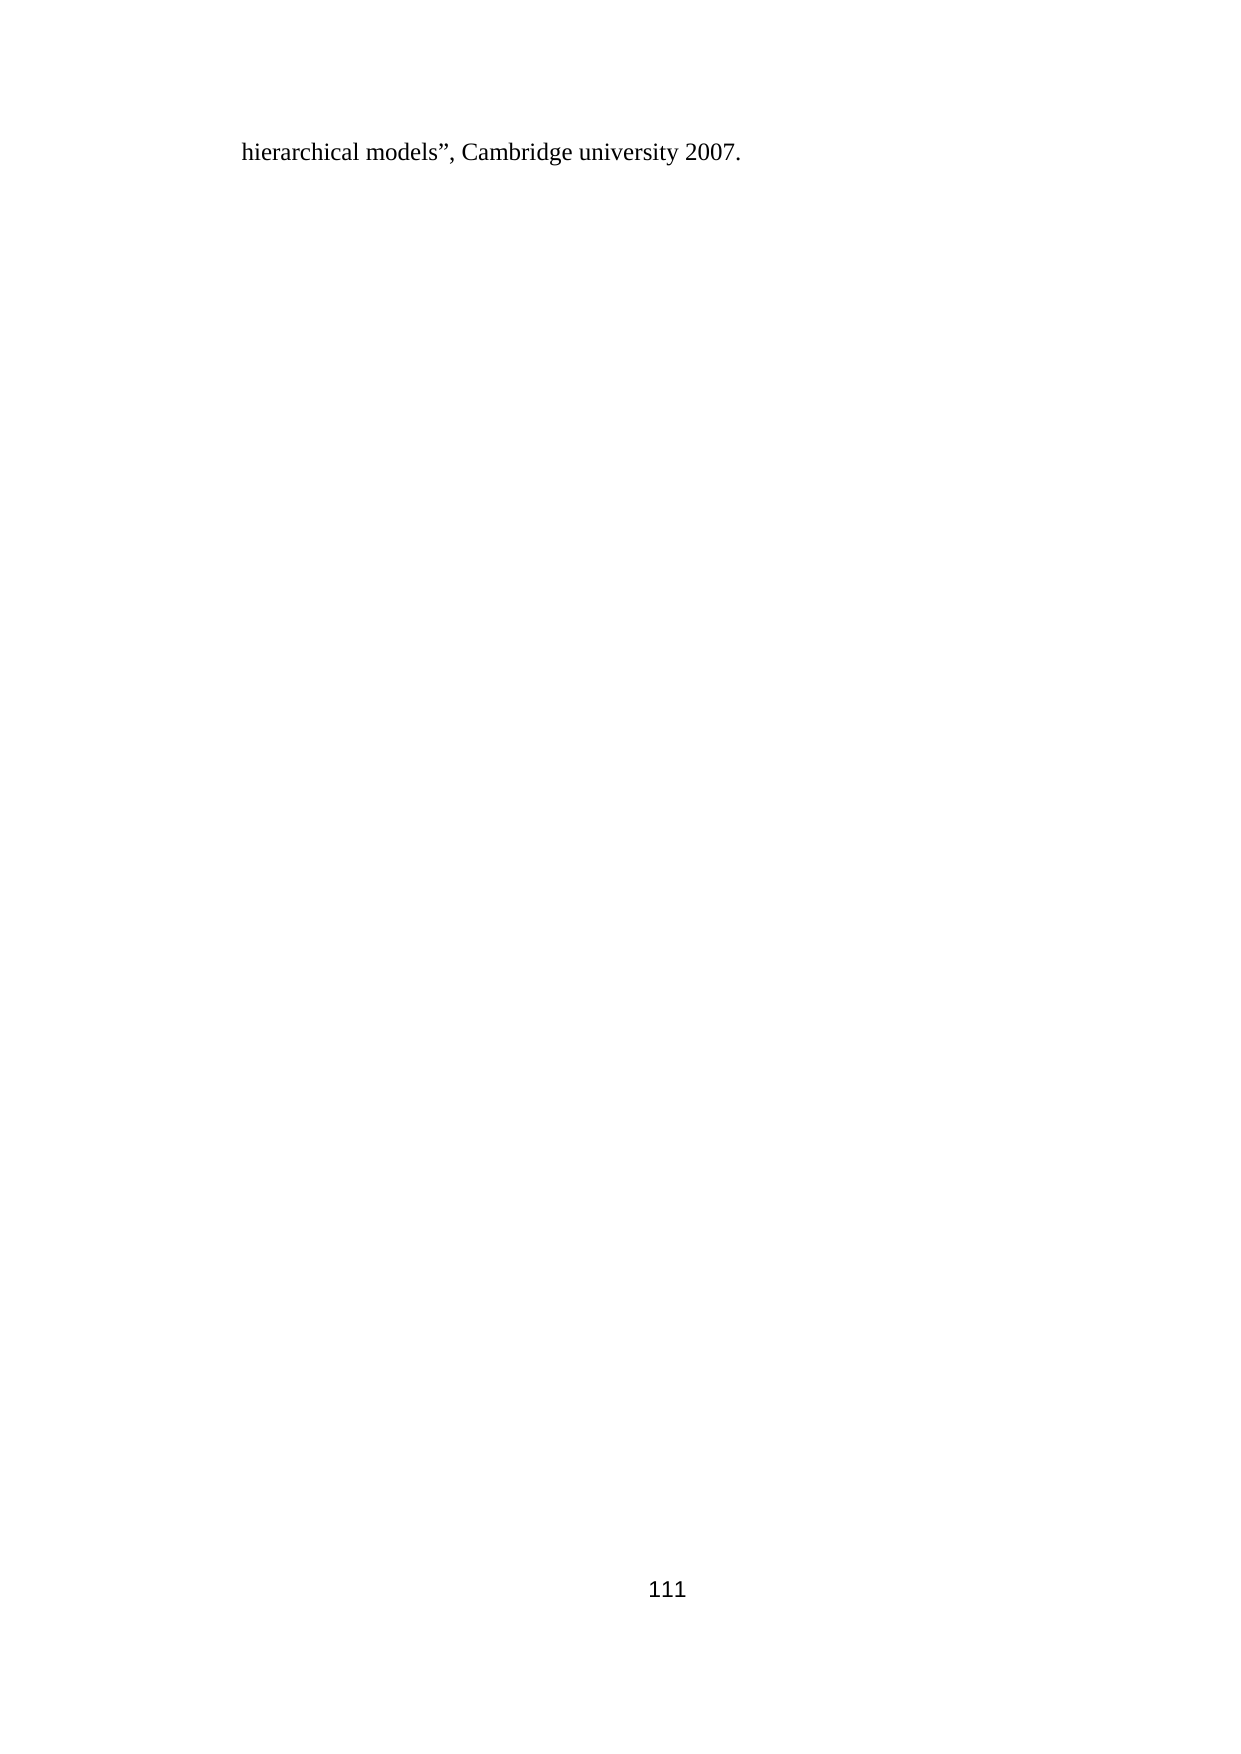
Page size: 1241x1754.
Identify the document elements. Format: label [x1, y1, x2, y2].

text [204, 137, 1051, 166]
